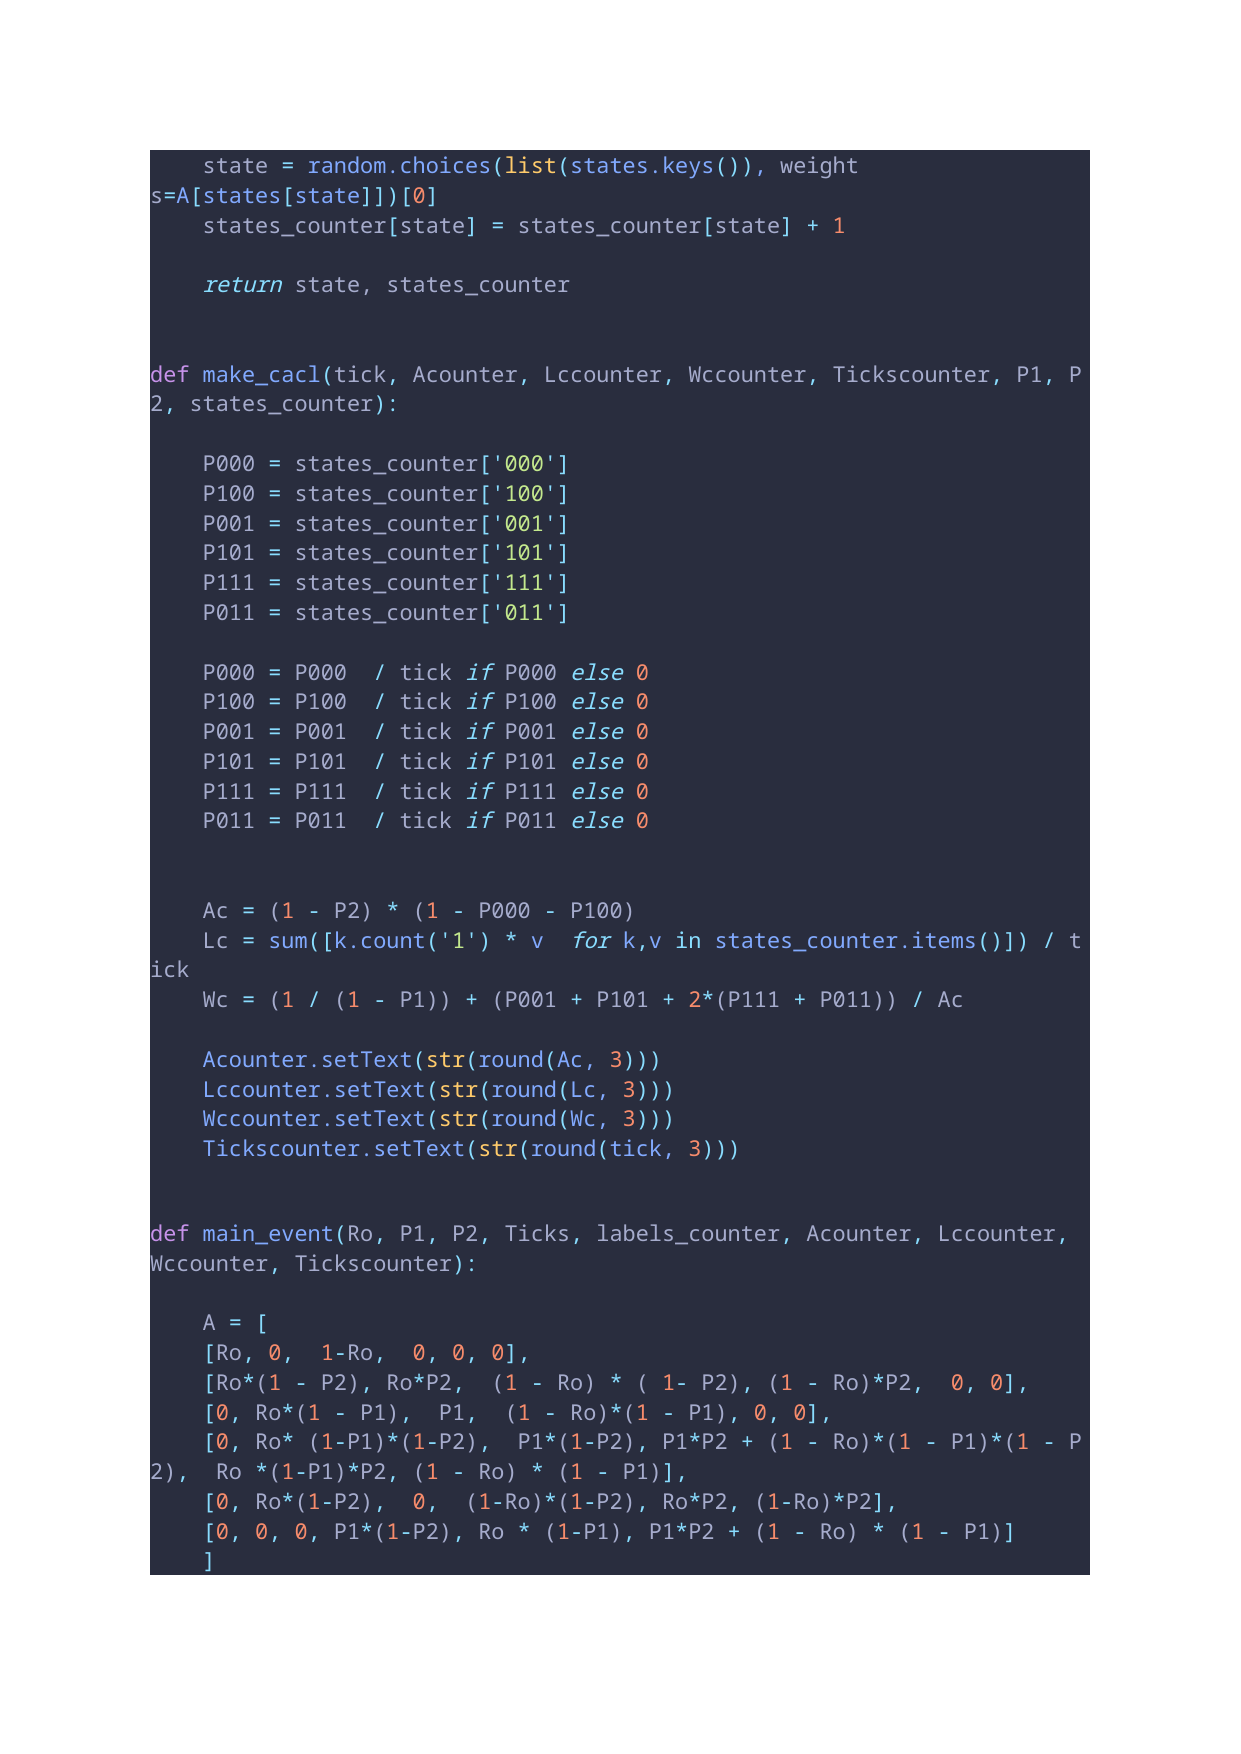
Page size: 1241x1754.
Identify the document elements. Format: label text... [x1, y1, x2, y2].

text def make_cacl(tick, Acounter, Lccounter, Wccounter, Tickscounter, P1, P2, states_counter): [150, 358, 1090, 418]
text [0, Ro*(1 - P1), P1, (1 - Ro)*(1 - P1), 0, 0], [150, 1396, 1090, 1426]
text Lccounter.setText(str(round(Lc, 3))) [150, 1073, 1090, 1103]
text P101 = states_counter['101'] [150, 537, 1090, 567]
text states_counter[state] = states_counter[state] + 1 [150, 209, 1090, 239]
text P101 = P101 / tick if P101 else 0 [150, 746, 1090, 776]
text P100 = P100 / tick if P100 else 0 [150, 686, 1090, 716]
text P011 = P011 / tick if P011 else 0 [150, 805, 1090, 835]
text return state, states_counter [150, 269, 1090, 299]
text P001 = P001 / tick if P001 else 0 [150, 716, 1090, 746]
text [Ro, 0, 1-Ro, 0, 0, 0], [150, 1337, 1090, 1367]
text P111 = states_counter['111'] [150, 567, 1090, 597]
text ] [150, 1545, 1090, 1575]
text [0, Ro*(1-P2), 0, (1-Ro)*(1-P2), Ro*P2, (1-Ro)*P2], [150, 1486, 1090, 1516]
text P011 = states_counter['011'] [150, 597, 1090, 627]
text Acounter.setText(str(round(Ac, 3))) [150, 1044, 1090, 1073]
text Ac = (1 - P2) * (1 - P000 - P100) [150, 895, 1090, 924]
text A = [ [150, 1307, 1090, 1337]
text P001 = states_counter['001'] [150, 507, 1090, 537]
text state = random.choices(list(states.keys()), weights=A[states[state]])[0] [150, 150, 1090, 209]
text P100 = states_counter['100'] [150, 478, 1090, 507]
text [Ro*(1 - P2), Ro*P2, (1 - Ro) * ( 1- P2), (1 - Ro)*P2, 0, 0], [150, 1367, 1090, 1396]
text Wc = (1 / (1 - P1)) + (P001 + P101 + 2*(P111 + P011)) / Ac [150, 984, 1090, 1014]
text Tickscounter.setText(str(round(tick, 3))) [150, 1133, 1090, 1163]
text [0, Ro* (1-P1)*(1-P2), P1*(1-P2), P1*P2 + (1 - Ro)*(1 - P1)*(1 - P2), Ro *(1-P1)*P2, (1 - Ro) * (1 - P1)], [150, 1426, 1090, 1486]
text def main_event(Ro, P1, P2, Ticks, labels_counter, Acounter, Lccounter, Wccounter, Tickscounter): [150, 1218, 1090, 1277]
text [0, 0, 0, P1*(1-P2), Ro * (1-P1), P1*P2 + (1 - Ro) * (1 - P1)] [150, 1516, 1090, 1545]
text P000 = P000 / tick if P000 else 0 [150, 656, 1090, 686]
text P000 = states_counter['000'] [150, 448, 1090, 478]
text P111 = P111 / tick if P111 else 0 [150, 776, 1090, 805]
text Wccounter.setText(str(round(Wc, 3))) [150, 1103, 1090, 1133]
text Lc = sum([k.count('1') * v for k,v in states_counter.items()]) / tick [150, 924, 1090, 984]
